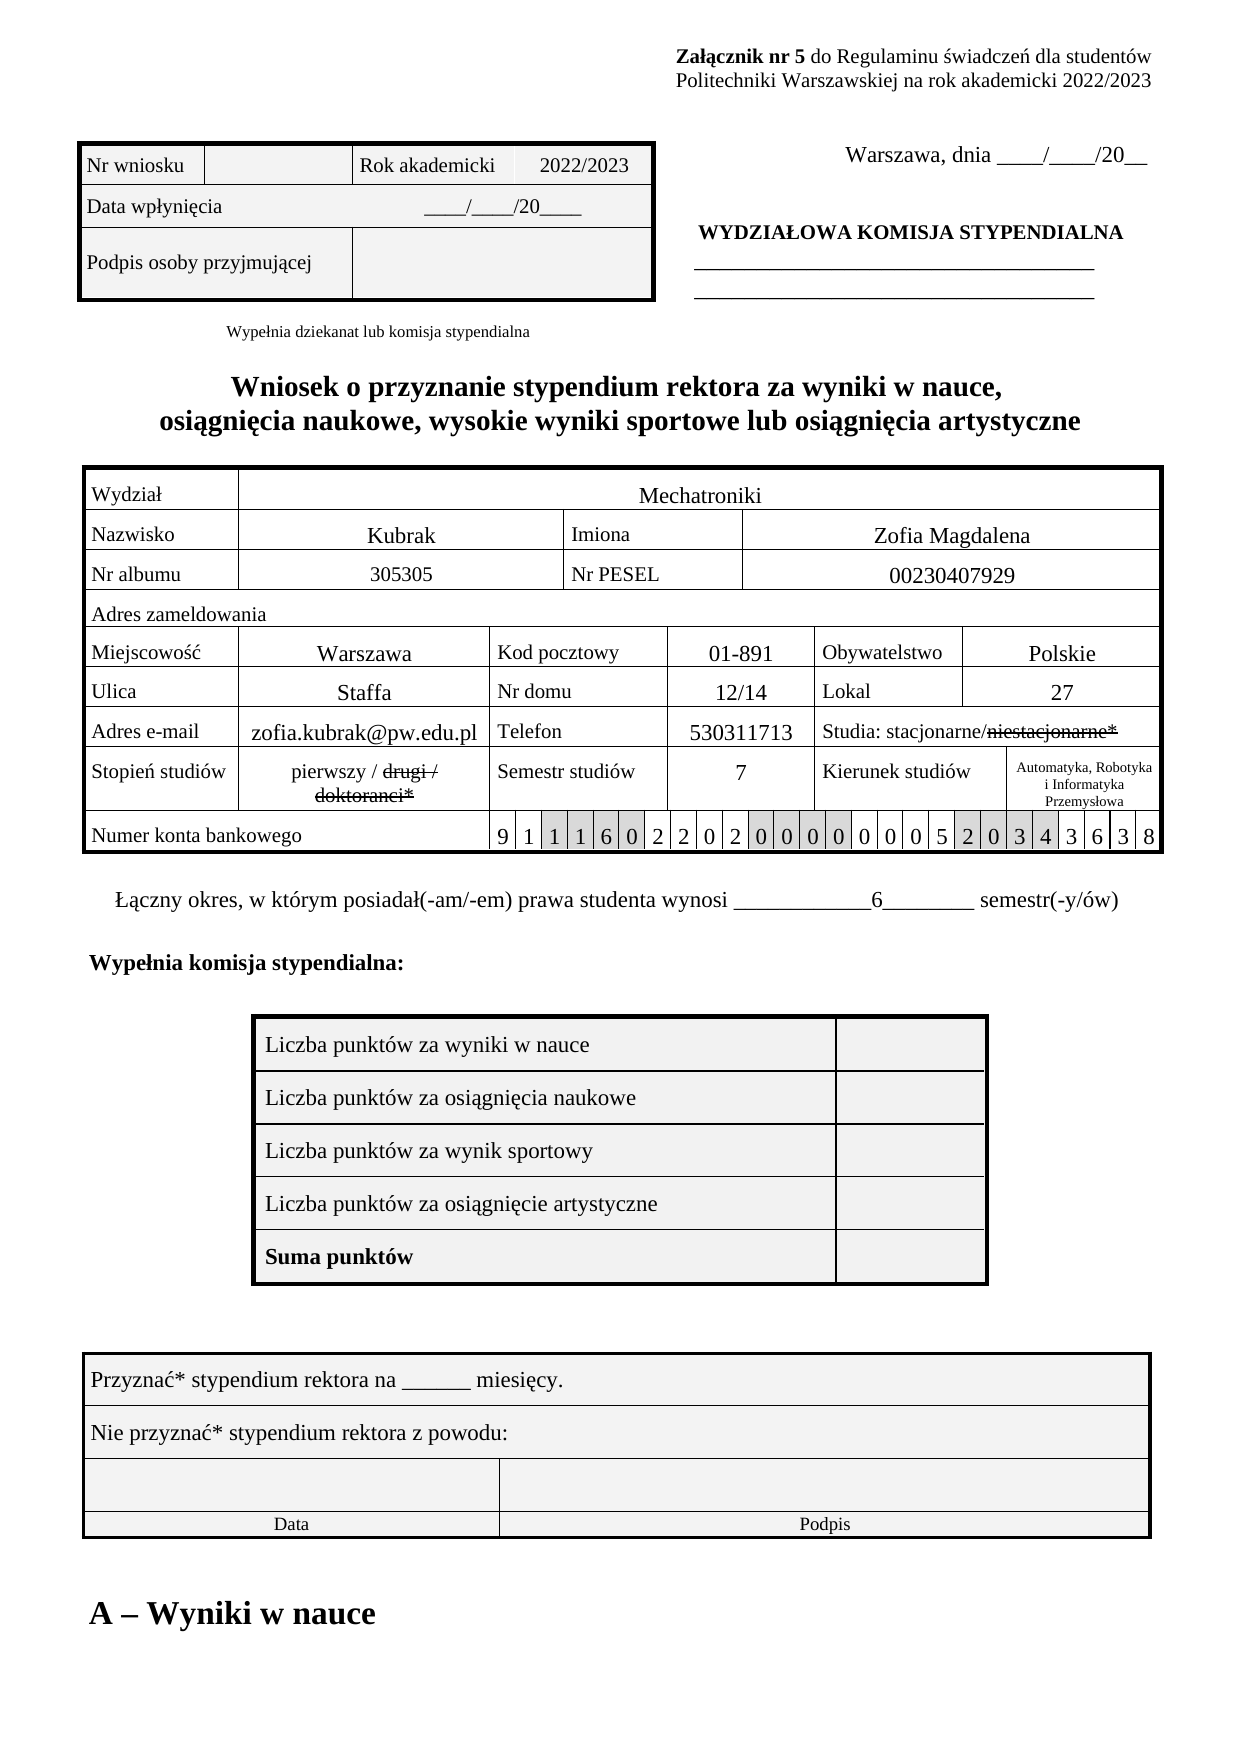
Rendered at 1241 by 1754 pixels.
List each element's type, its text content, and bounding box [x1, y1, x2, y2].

table_cell Suma punktów [256, 1230, 835, 1282]
text Wypełnia komisja stypendialna: [89, 949, 1152, 975]
table_cell Nr albumu [86, 550, 238, 588]
table_cell Kierunek studiów [815, 747, 1006, 809]
text Wypełnia dziekanat lub komisja stypendialna [89, 321, 1152, 341]
table_cell 9 [490, 811, 515, 849]
text Łączny okres, w którym posiadał(-am/-em) prawa studenta wynosi ____________6________ semestr(-y/ów) [89, 886, 1152, 936]
table_cell Telefon [490, 707, 667, 746]
table_cell 2 [955, 811, 980, 849]
table_cell Liczba punktów za wynik sportowy [256, 1125, 835, 1176]
table_cell 1 [542, 811, 567, 849]
table_cell 0 [878, 811, 902, 849]
table_cell 0 [800, 811, 825, 849]
table_header Wydział [86, 470, 238, 509]
text ________________________________ [694, 244, 1152, 273]
text Wniosek o przyznanie stypendium rektora za wyniki w nauce, osiągnięcia naukowe, wysokie wyniki sportowe lub osiągnięcia artystyczne [89, 369, 1152, 436]
table_header [205, 146, 352, 184]
table_cell 3 [1111, 811, 1135, 849]
table_cell Nazwisko [86, 510, 238, 548]
table_cell ____/____/20____ [352, 185, 651, 227]
table_cell 0 [619, 811, 644, 849]
text ________________________________ [694, 273, 1152, 301]
table_header Przyznać* stypendium rektora na ______ miesięcy. [85, 1355, 1148, 1405]
table_cell Lokal [815, 667, 962, 706]
table_cell Data wpłynięcia [82, 185, 352, 227]
table_cell 3 [1059, 811, 1084, 849]
table_cell Studia: stacjonarne/niestacjonarne* [815, 707, 1159, 746]
table_cell Adres e-mail [86, 707, 238, 746]
table_header Mechatroniki [239, 470, 1159, 509]
table_cell 12/14 [668, 667, 814, 706]
text Warszawa, dnia ____/____/20__ [656, 141, 1152, 167]
table_cell 0 [774, 811, 799, 849]
table_cell Podpis osoby przyjmującej [82, 228, 352, 297]
table_cell 27 [963, 667, 1159, 706]
table_cell 6 [594, 811, 618, 849]
table_cell Warszawa [239, 627, 489, 666]
table_cell 1 [568, 811, 593, 849]
table_header Liczba punktów za wyniki w nauce [256, 1019, 835, 1070]
table_cell Liczba punktów za osiągnięcia naukowe [256, 1072, 835, 1123]
table_cell 6 [1085, 811, 1109, 849]
table_cell 7 [668, 747, 814, 809]
table_cell 2 [671, 811, 696, 849]
table_cell [837, 1176, 985, 1229]
table_cell 2 [645, 811, 670, 849]
table_cell 0 [749, 811, 773, 849]
table_cell 0 [826, 811, 851, 849]
table_cell Obywatelstwo [815, 627, 962, 666]
table_cell Ulica [86, 667, 238, 706]
table_cell 5 [929, 811, 954, 849]
table_cell 01-891 [668, 627, 814, 666]
table_cell 530311713 [668, 707, 814, 746]
table_cell [353, 228, 651, 297]
table_cell Miejscowość [86, 627, 238, 666]
table_cell Podpis [500, 1512, 1148, 1536]
table_cell 8 [1136, 811, 1159, 849]
table_cell Kod pocztowy [490, 627, 667, 666]
table_cell Nr PESEL [564, 550, 742, 588]
table_cell 0 [903, 811, 928, 849]
table_cell 3 [1007, 811, 1032, 849]
table_header Nr wniosku [82, 146, 204, 184]
table_header Rok akademicki [353, 146, 514, 184]
table_cell 2 [723, 811, 748, 849]
table_cell [837, 1070, 985, 1123]
table_cell Automatyka, Robotyka i Informatyka Przemysłowa [1007, 747, 1159, 809]
table_cell 1 [516, 811, 541, 849]
table_cell zofia.kubrak@pw.edu.pl [239, 707, 489, 746]
table_cell pierwszy / drugi / doktoranci* [239, 747, 489, 809]
table_cell Nr domu [490, 667, 667, 706]
table_cell Stopień studiów [86, 747, 238, 809]
table_cell [85, 1459, 499, 1511]
table_cell Imiona [564, 510, 742, 548]
table_cell Kubrak [239, 510, 563, 548]
table_header [837, 1019, 985, 1070]
table_cell 305305 [239, 550, 563, 588]
text A – Wyniki w nauce [89, 1593, 1152, 1631]
table_cell Semestr studiów [490, 747, 667, 809]
table_header 2022/2023 [515, 146, 651, 184]
table_cell [837, 1123, 985, 1176]
table_cell Polskie [963, 627, 1159, 666]
table_cell [500, 1459, 1148, 1511]
table_cell Liczba punktów za osiągnięcie artystyczne [256, 1177, 835, 1229]
table_cell Zofia Magdalena [743, 510, 1159, 548]
table_cell Adres zameldowania [86, 590, 1159, 626]
table_cell 0 [697, 811, 722, 849]
text WYDZIAŁOWA KOMISJA STYPENDIALNA [656, 220, 1152, 244]
table_cell 00230407929 [743, 550, 1159, 588]
table_cell 0 [852, 811, 877, 849]
table_cell Nie przyznać* stypendium rektora z powodu: [85, 1406, 1148, 1458]
table_cell Staffa [239, 667, 489, 706]
table_cell Data [85, 1512, 499, 1536]
table_cell Numer konta bankowego [86, 811, 489, 849]
table_cell [837, 1229, 985, 1282]
table_cell 4 [1033, 811, 1058, 849]
table_cell 0 [981, 811, 1006, 849]
